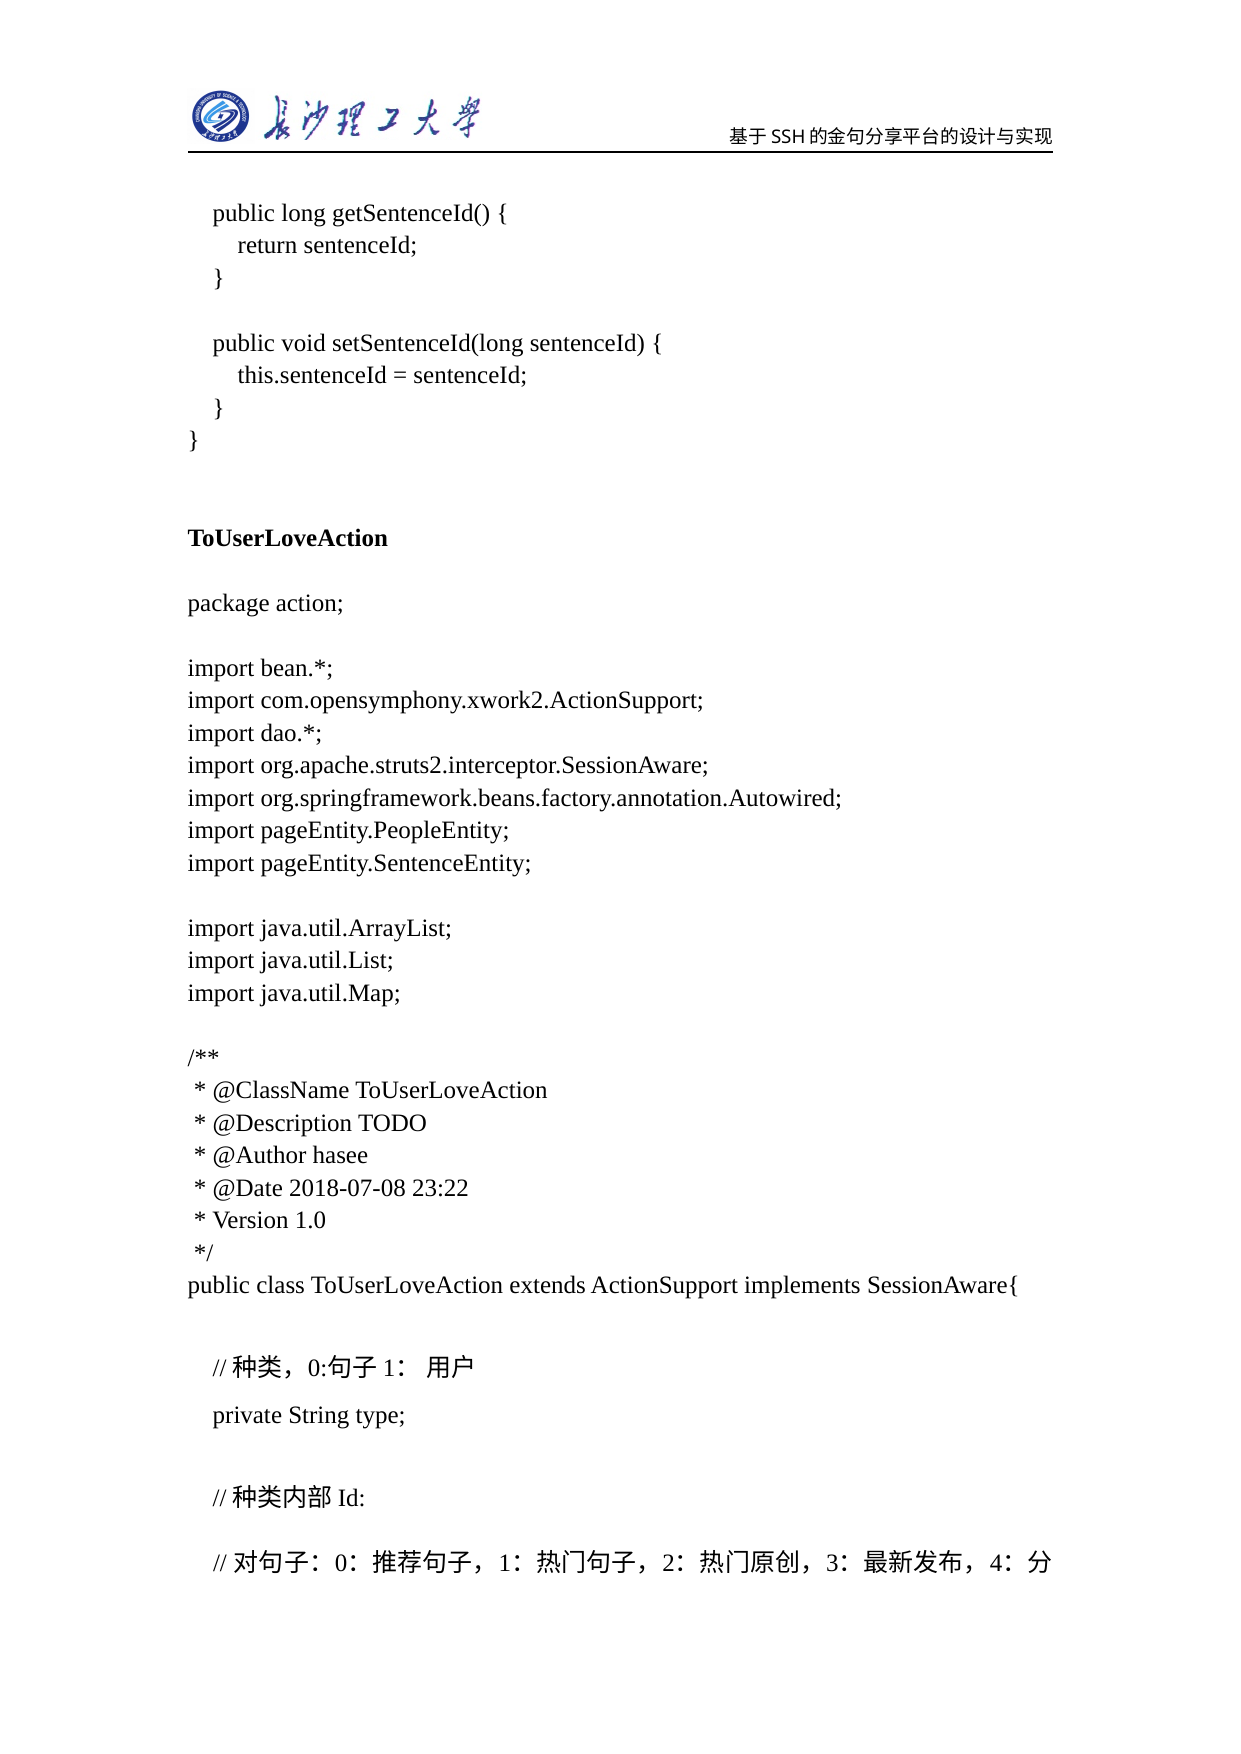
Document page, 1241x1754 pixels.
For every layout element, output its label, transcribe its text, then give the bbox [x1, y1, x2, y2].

text this.sentenceId = sentenceId; [187, 358, 1053, 391]
text import pageEntity.SentenceEntity; [187, 846, 1053, 878]
text import com.opensymphony.xwork2.ActionSupport; [187, 683, 1053, 716]
text } [187, 423, 1053, 456]
text import bean.*; [187, 651, 1053, 683]
picture [187, 88, 495, 144]
text // 种类内部Id: [187, 1463, 1053, 1528]
text } [187, 391, 1053, 423]
text * @ClassName ToUserLoveAction [187, 1073, 1053, 1106]
text return sentenceId; [187, 228, 1053, 261]
text public class ToUserLoveAction extends ActionSupport implements SessionAware{ [187, 1268, 1053, 1301]
text /** [187, 1041, 1053, 1073]
text // 种类，0:句子 1： 用户 [187, 1333, 1053, 1398]
text * @Description TODO [187, 1106, 1053, 1138]
text public long getSentenceId() { [187, 196, 1053, 228]
text private String type; [187, 1398, 1053, 1431]
text * @Author hasee [187, 1138, 1053, 1171]
text import org.springframework.beans.factory.annotation.Autowired; [187, 781, 1053, 813]
text // 对句子：0：推荐句子，1：热门句子，2：热门原创，3：最新发布，4：分类句子，5：标签句子 [187, 1528, 1053, 1593]
text ToUserLoveAction [187, 521, 1053, 553]
text import dao.*; [187, 716, 1053, 748]
text * @Date 2018-07-08 23:22 [187, 1171, 1053, 1203]
text import java.util.ArrayList; [187, 911, 1053, 943]
text */ [187, 1236, 1053, 1268]
text import pageEntity.PeopleEntity; [187, 813, 1053, 846]
text } [187, 261, 1053, 293]
text * Version 1.0 [187, 1203, 1053, 1236]
text import java.util.Map; [187, 976, 1053, 1008]
text public void setSentenceId(long sentenceId) { [187, 326, 1053, 358]
text package action; [187, 586, 1053, 618]
text import org.apache.struts2.interceptor.SessionAware; [187, 748, 1053, 781]
text import java.util.List; [187, 943, 1053, 976]
